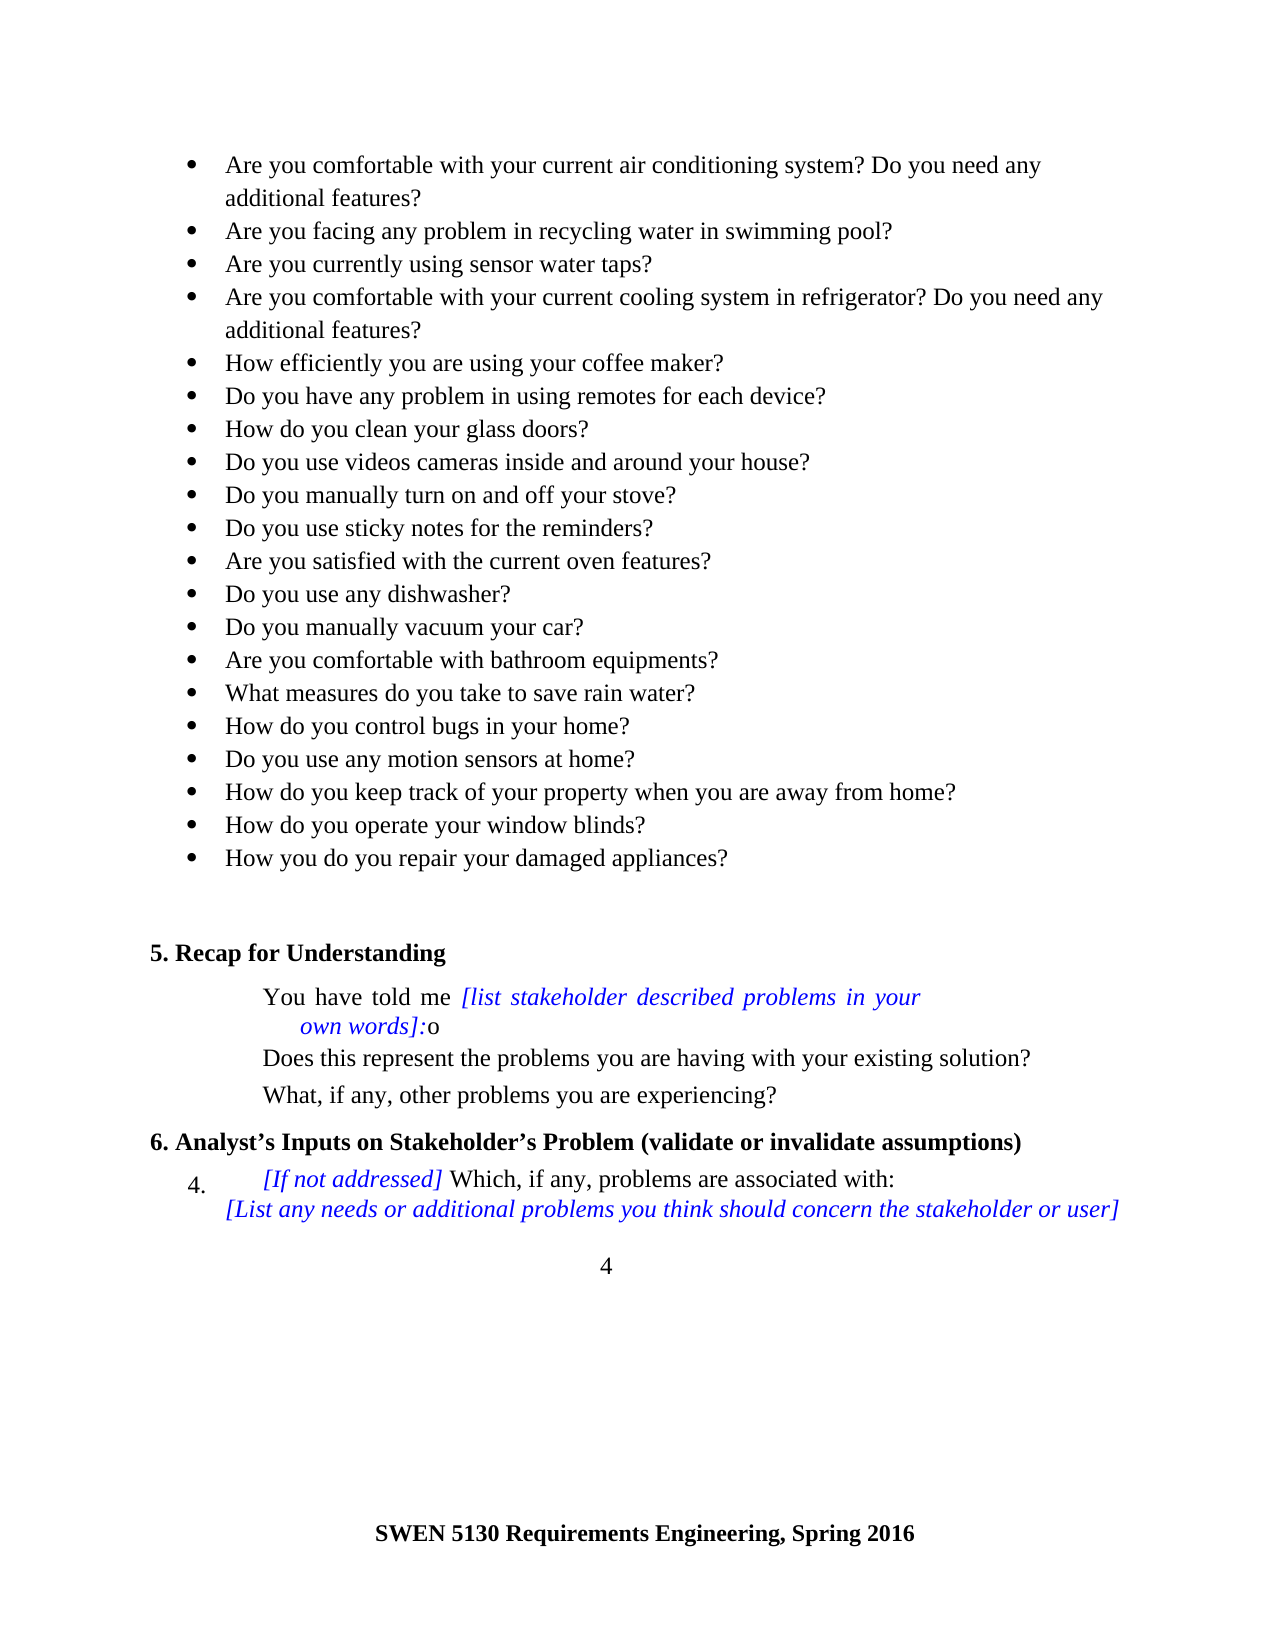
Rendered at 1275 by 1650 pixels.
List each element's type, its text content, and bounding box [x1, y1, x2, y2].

list Do you have any problem in using remotes for each device? [187, 381, 1125, 410]
list Do you use sticky notes for the reminders? [187, 513, 1125, 542]
list Are you satisfied with the current oven features? [187, 546, 1125, 575]
list What, if any, other problems you are experiencing? [225, 1081, 1125, 1109]
list Do you manually turn on and off your stove? [187, 480, 1125, 509]
list How do you control bugs in your home? [187, 711, 1125, 740]
text 4 [562, 1251, 1125, 1279]
text 6. Analyst’s Inputs on Stakeholder’s Problem (validate or invalidate assumptions) [150, 1127, 1125, 1156]
list Are you currently using sensor water taps? [187, 249, 1125, 278]
list Are you comfortable with bathroom equipments? [187, 645, 1125, 674]
list How do you operate your window blinds? [187, 810, 1125, 839]
list Are you comfortable with your current cooling system in refrigerator? Do you need any additional features? [187, 282, 1125, 344]
list [If not addressed] Which, if any, problems are associated with: [225, 1164, 1125, 1193]
list What measures do you take to save rain water? [187, 678, 1125, 707]
list Are you comfortable with your current air conditioning system? Do you need any additional features? [187, 150, 1125, 212]
list How do you keep track of your property when you are away from home? [187, 777, 1125, 806]
list How do you clean your glass doors? [187, 414, 1125, 443]
list How you do you repair your damaged appliances? [187, 843, 1125, 872]
list Do you manually vacuum your car? [187, 612, 1125, 641]
text [List any needs or additional problems you think should concern the stakeholder or user] [225, 1194, 1125, 1223]
list You have told me [list stakeholder described problems in your own words]:o [225, 982, 921, 1039]
list Do you use any dishwasher? [187, 579, 1125, 608]
list Are you facing any problem in recycling water in swimming pool? [187, 216, 1125, 245]
list Do you use videos cameras inside and around your house? [187, 447, 1125, 476]
list Do you use any motion sensors at home? [187, 744, 1125, 773]
list Does this represent the problems you are having with your existing solution? [225, 1043, 1125, 1072]
list How efficiently you are using your coffee maker? [187, 348, 1125, 377]
text 5. Recap for Understanding [150, 938, 1125, 967]
